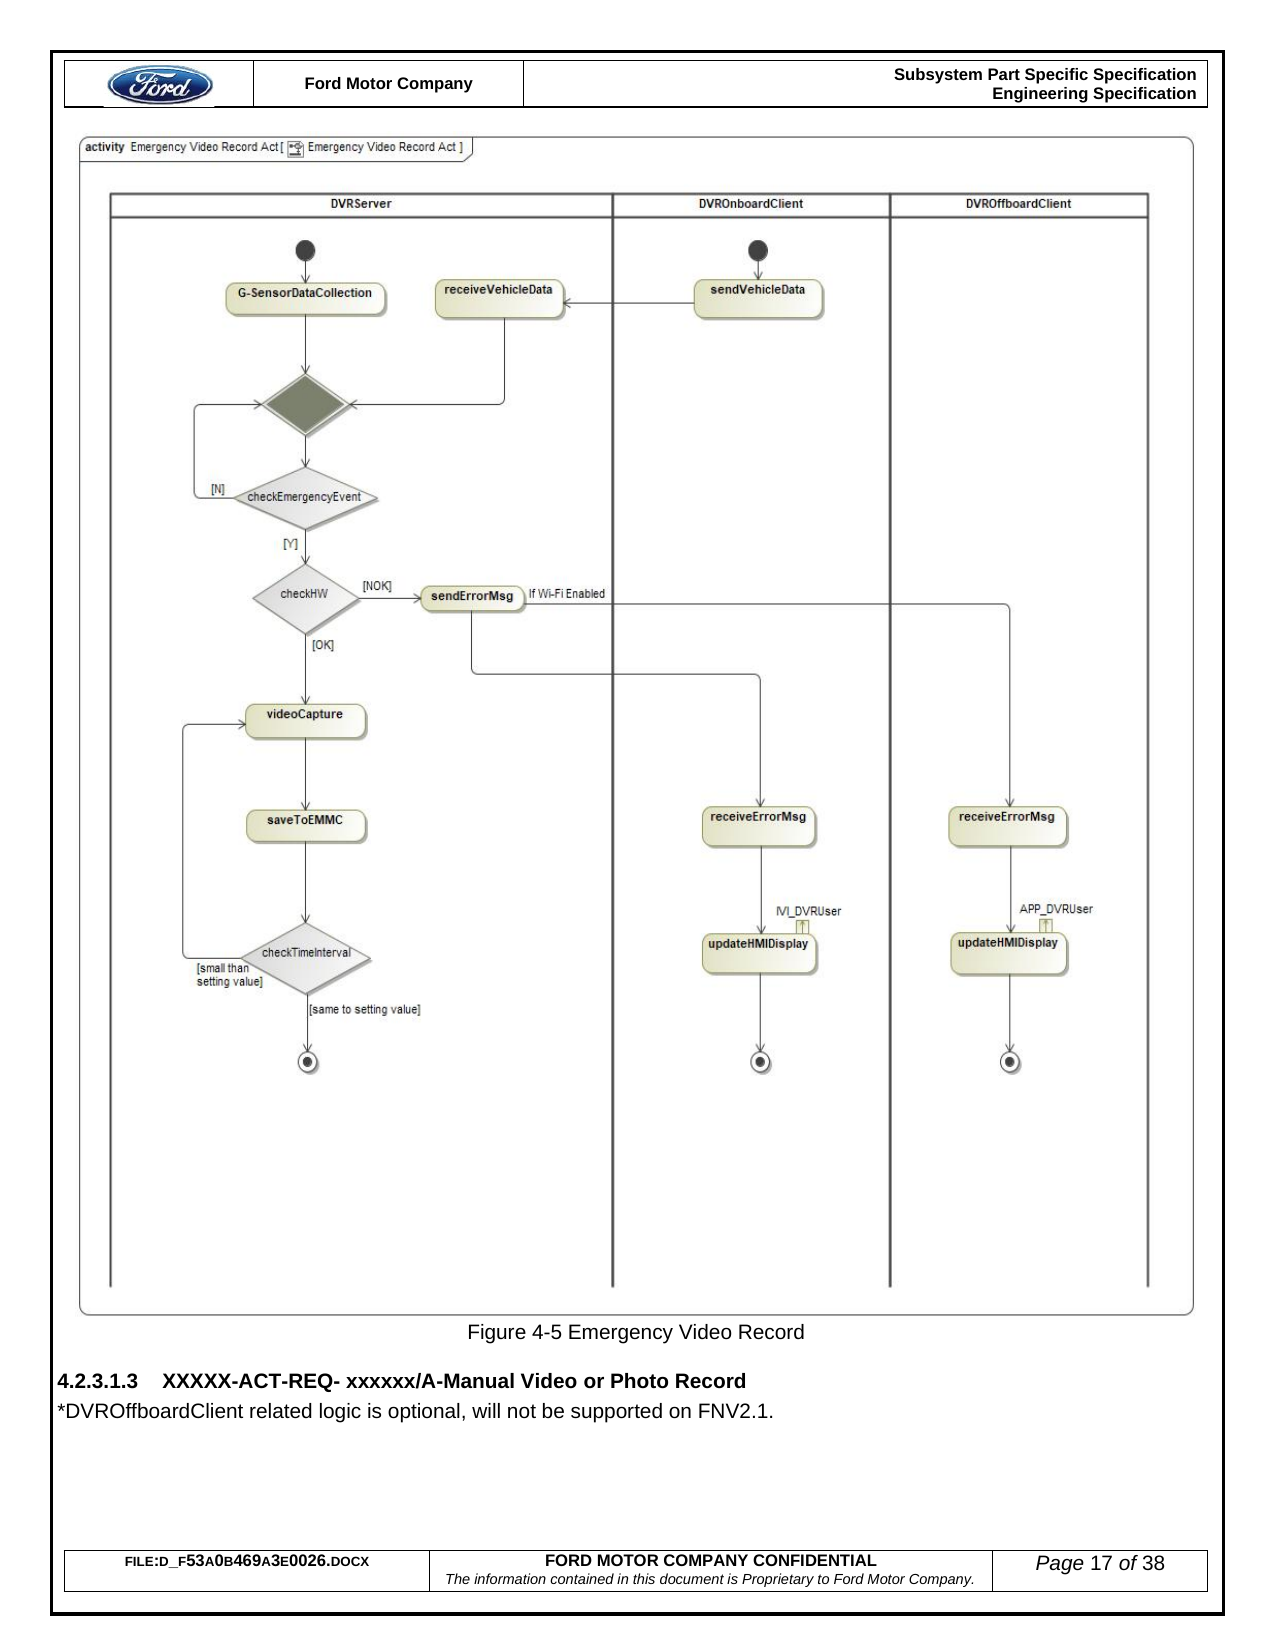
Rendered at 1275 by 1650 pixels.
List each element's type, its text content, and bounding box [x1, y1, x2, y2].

text Figure 4-5 Emergency Video Record [57, 1320, 1215, 1344]
picture [103, 61, 215, 107]
picture [75, 131, 1198, 1320]
subtitle XXXXX-ACT-REQ- xxxxxx/A-Manual Video or Photo Record [57, 1369, 1215, 1393]
text *DVROffboardClient related logic is optional, will not be supported on FNV2.1. [57, 1399, 1215, 1423]
